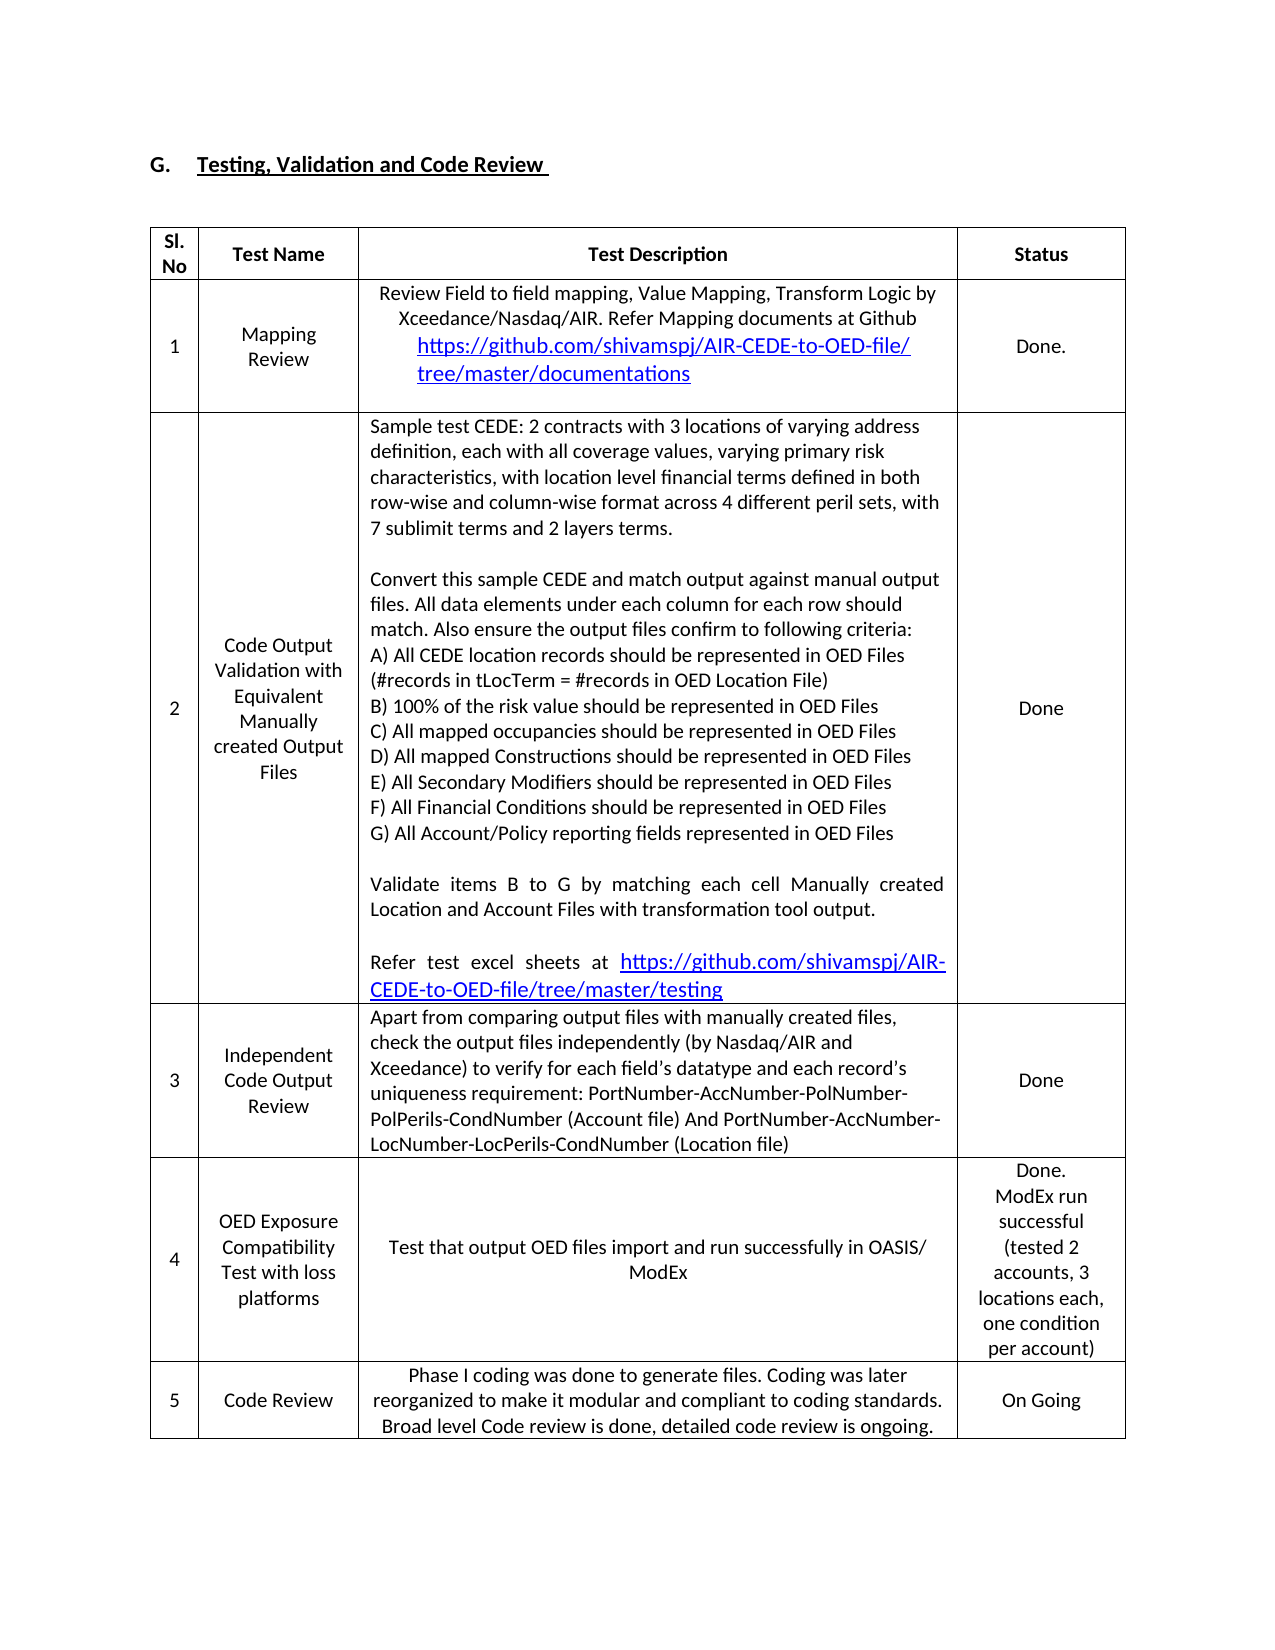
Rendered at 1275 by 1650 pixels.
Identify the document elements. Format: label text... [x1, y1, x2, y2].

table_cell Review Field to field mapping, Value Mapping, Transform Logic by Xceedance/Nasdaq/AIR. Refer Mapping documents at Github https://github.com/shivamspj/AIR-CEDE-to-OED-file/tree/master/documentations [359, 280, 957, 412]
table_cell Code Review [199, 1362, 358, 1438]
list Testing, Validation and Code Review [150, 150, 1125, 178]
table_cell Code Output Validation with Equivalent Manually created Output Files [199, 413, 358, 1003]
table_header Test Description [359, 228, 957, 279]
table_header Test Name [199, 228, 358, 279]
table_cell 4 [151, 1158, 198, 1361]
table_cell 1 [151, 280, 198, 412]
table_header Sl. No [151, 228, 198, 279]
table_cell On Going [958, 1362, 1125, 1438]
table_cell Done. ModEx run successful (tested 2 accounts, 3 locations each, one condition per account) [958, 1158, 1125, 1361]
table_cell 3 [151, 1004, 198, 1157]
table_cell Apart from comparing output files with manually created files, check the output files independently (by Nasdaq/AIR and Xceedance) to verify for each field’s datatype and each record’s uniqueness requirement: PortNumber-AccNumber-PolNumber-PolPerils-CondNumber (Account file) And PortNumber-AccNumber-LocNumber-LocPerils-CondNumber (Location file) [359, 1004, 957, 1157]
table_cell 2 [151, 413, 198, 1003]
table_cell Independent Code Output Review [199, 1004, 358, 1157]
table_cell Phase I coding was done to generate files. Coding was later reorganized to make it modular and compliant to coding standards. Broad level Code review is done, detailed code review is ongoing. [359, 1362, 957, 1438]
table_cell Done. [958, 280, 1125, 412]
table_cell Done [958, 1004, 1125, 1157]
table_cell 5 [151, 1362, 198, 1438]
table_cell Done [958, 413, 1125, 1003]
table_cell Test that output OED files import and run successfully in OASIS/ ModEx [359, 1158, 957, 1361]
table_cell OED Exposure Compatibility Test with loss platforms [199, 1158, 358, 1361]
table_cell Mapping Review [199, 280, 358, 412]
table_header Status [958, 228, 1125, 279]
